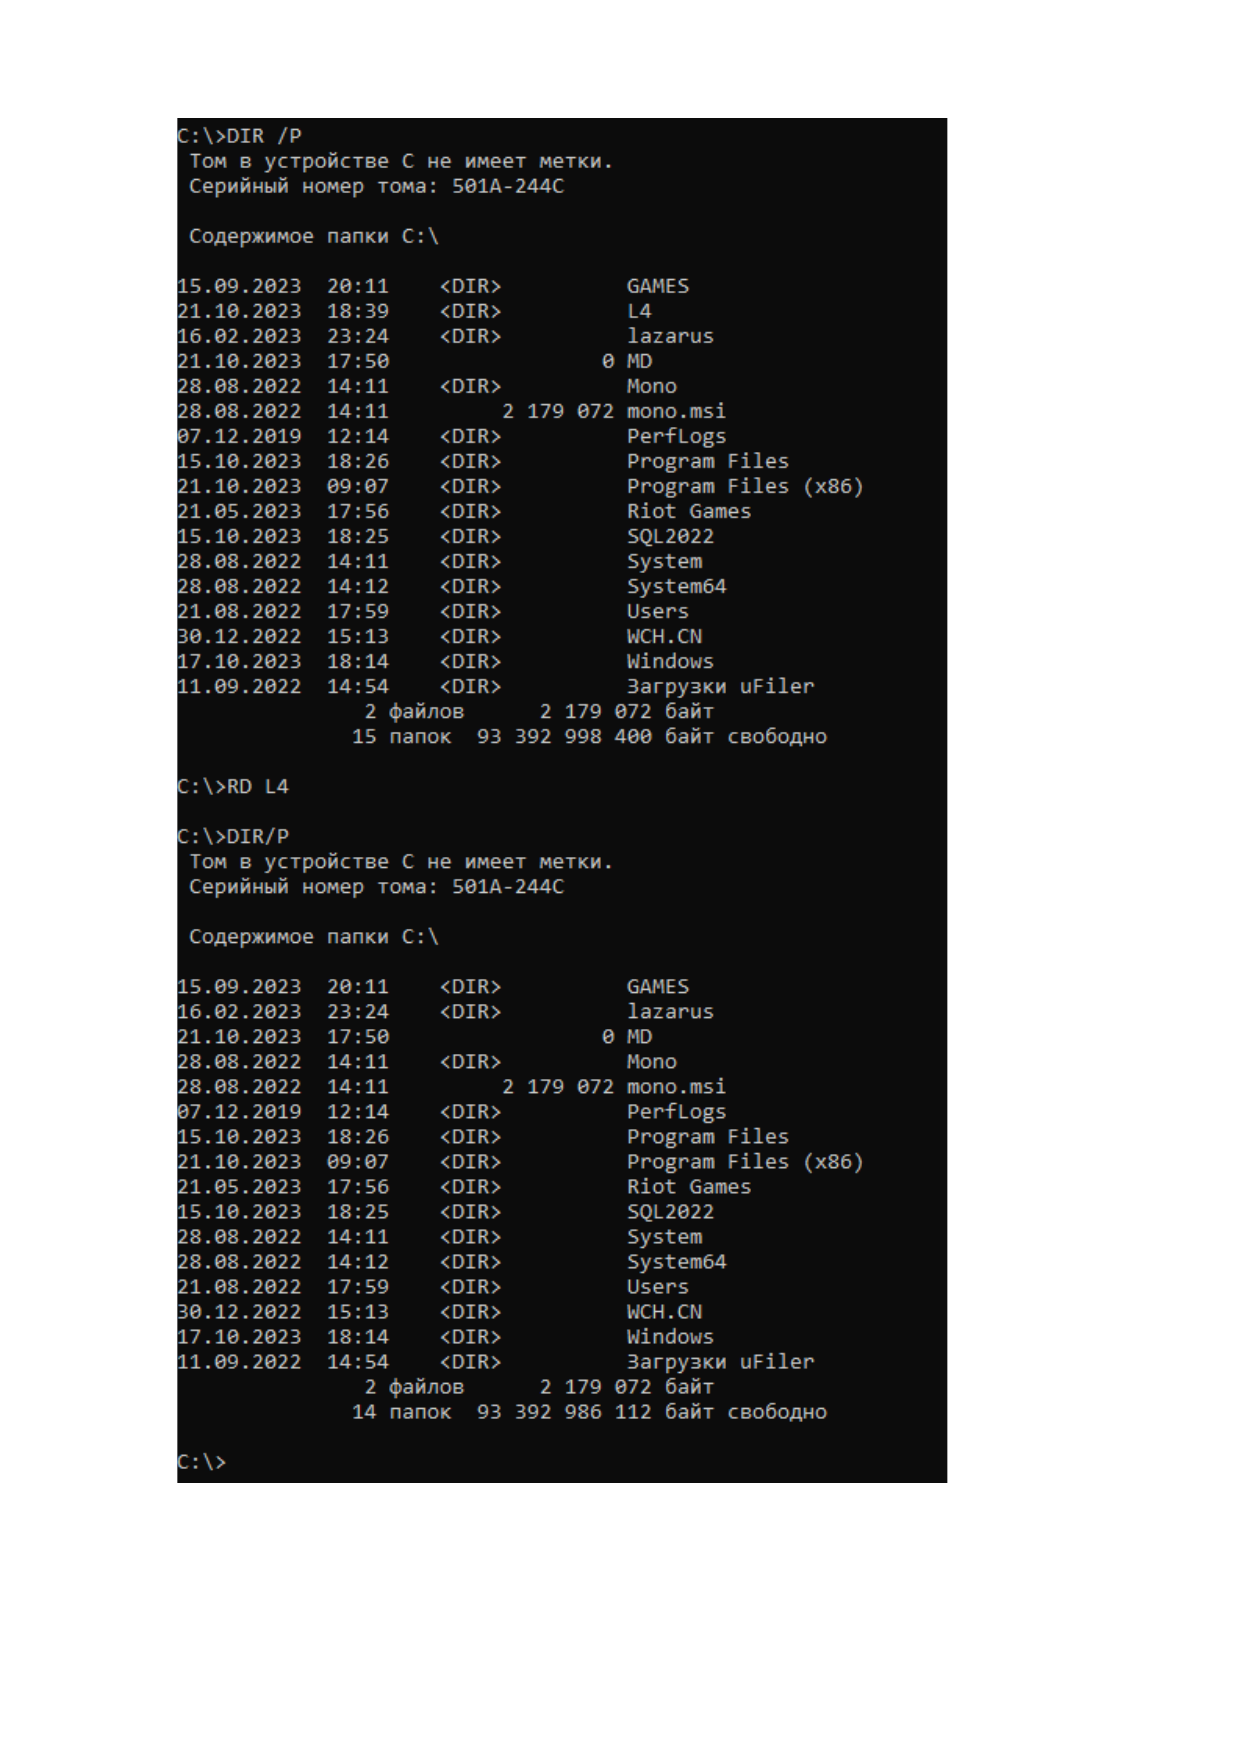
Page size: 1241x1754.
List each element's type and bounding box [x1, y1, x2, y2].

picture [177, 118, 948, 1483]
